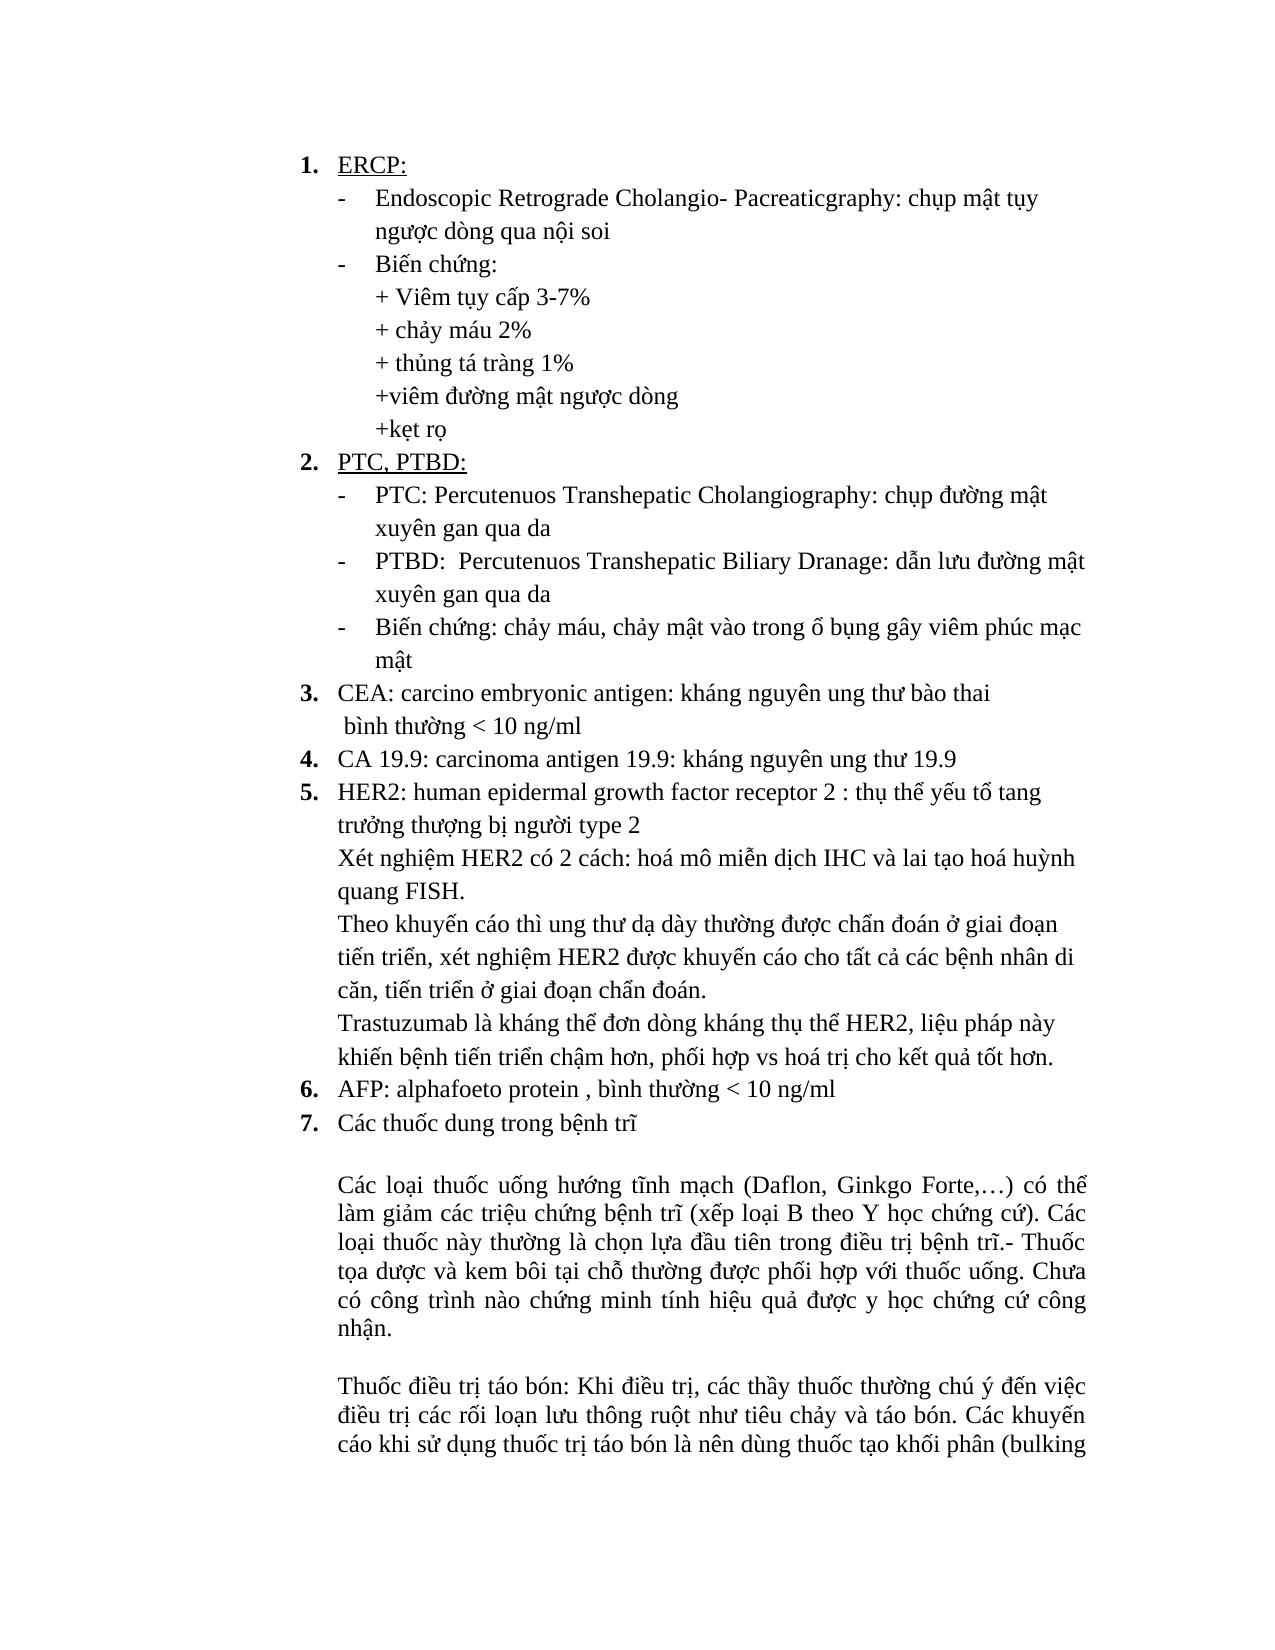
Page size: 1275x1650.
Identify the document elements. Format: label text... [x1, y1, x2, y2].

list CEA: carcino embryonic antigen: kháng nguyên ung thư bào thai [300, 678, 1087, 707]
list + thủng tá tràng 1% [375, 348, 1087, 377]
list Biến chứng: chảy máu, chảy mật vào trong ổ bụng gây viêm phúc mạc mật [337, 612, 1087, 674]
list +viêm đường mật ngược dòng [375, 381, 1087, 410]
list PTC, PTBD: [300, 447, 1087, 476]
list Biến chứng: [337, 249, 1087, 278]
list AFP: alphafoeto protein , bình thường < 10 ng/ml [300, 1074, 1087, 1103]
list Trastuzumab là kháng thể đơn dòng kháng thụ thể HER2, liệu pháp này khiến bệnh tiến triển chậm hơn, phối hợp vs hoá trị cho kết quả tốt hơn. [337, 1008, 1087, 1070]
list Xét nghiệm HER2 có 2 cách: hoá mô miễn dịch IHC và lai tạo hoá huỳnh quang FISH. [337, 843, 1087, 905]
text Các loại thuốc uống hướng tĩnh mạch (Daflon, Ginkgo Forte,…) có thể làm giảm các triệu chứng bệnh trĩ (xếp loại B theo Y học chứng cứ). Các loại thuốc này thường là chọn lựa đầu tiên trong điều trị bệnh trĩ.- Thuốc tọa dược và kem bôi tại chỗ thường được phối hợp với thuốc uống. Chưa có công trình nào chứng minh tính hiệu quả được y học chứng cứ công nhận. [337, 1170, 1087, 1342]
list ERCP: [300, 150, 1087, 179]
list CA 19.9: carcinoma antigen 19.9: kháng nguyên ung thư 19.9 [300, 744, 1087, 773]
list Các thuốc dung trong bệnh trĩ [300, 1108, 1087, 1136]
list + Viêm tụy cấp 3-7% [375, 282, 1087, 311]
list Theo khuyến cáo thì ung thư dạ dày thường được chẩn đoán ở giai đoạn tiến triển, xét nghiệm HER2 được khuyến cáo cho tất cả các bệnh nhân di căn, tiến triển ở giai đoạn chẩn đoán. [337, 909, 1087, 1004]
list bình thường < 10 ng/ml [337, 711, 1087, 740]
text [337, 1371, 1087, 1458]
list +kẹt rọ [375, 414, 1087, 443]
list Endoscopic Retrograde Cholangio- Pacreaticgraphy: chụp mật tụy ngược dòng qua nội soi [337, 183, 1087, 245]
list HER2: human epidermal growth factor receptor 2 : thụ thể yếu tổ tang trưởng thượng bị người type 2 [300, 777, 1087, 839]
list PTC: Percutenuos Transhepatic Cholangiography: chụp đường mật xuyên gan qua da [337, 480, 1087, 542]
list PTBD: Percutenuos Transhepatic Biliary Dranage: dẫn lưu đường mật xuyên gan qua da [337, 546, 1087, 608]
list + chảy máu 2% [375, 315, 1087, 344]
